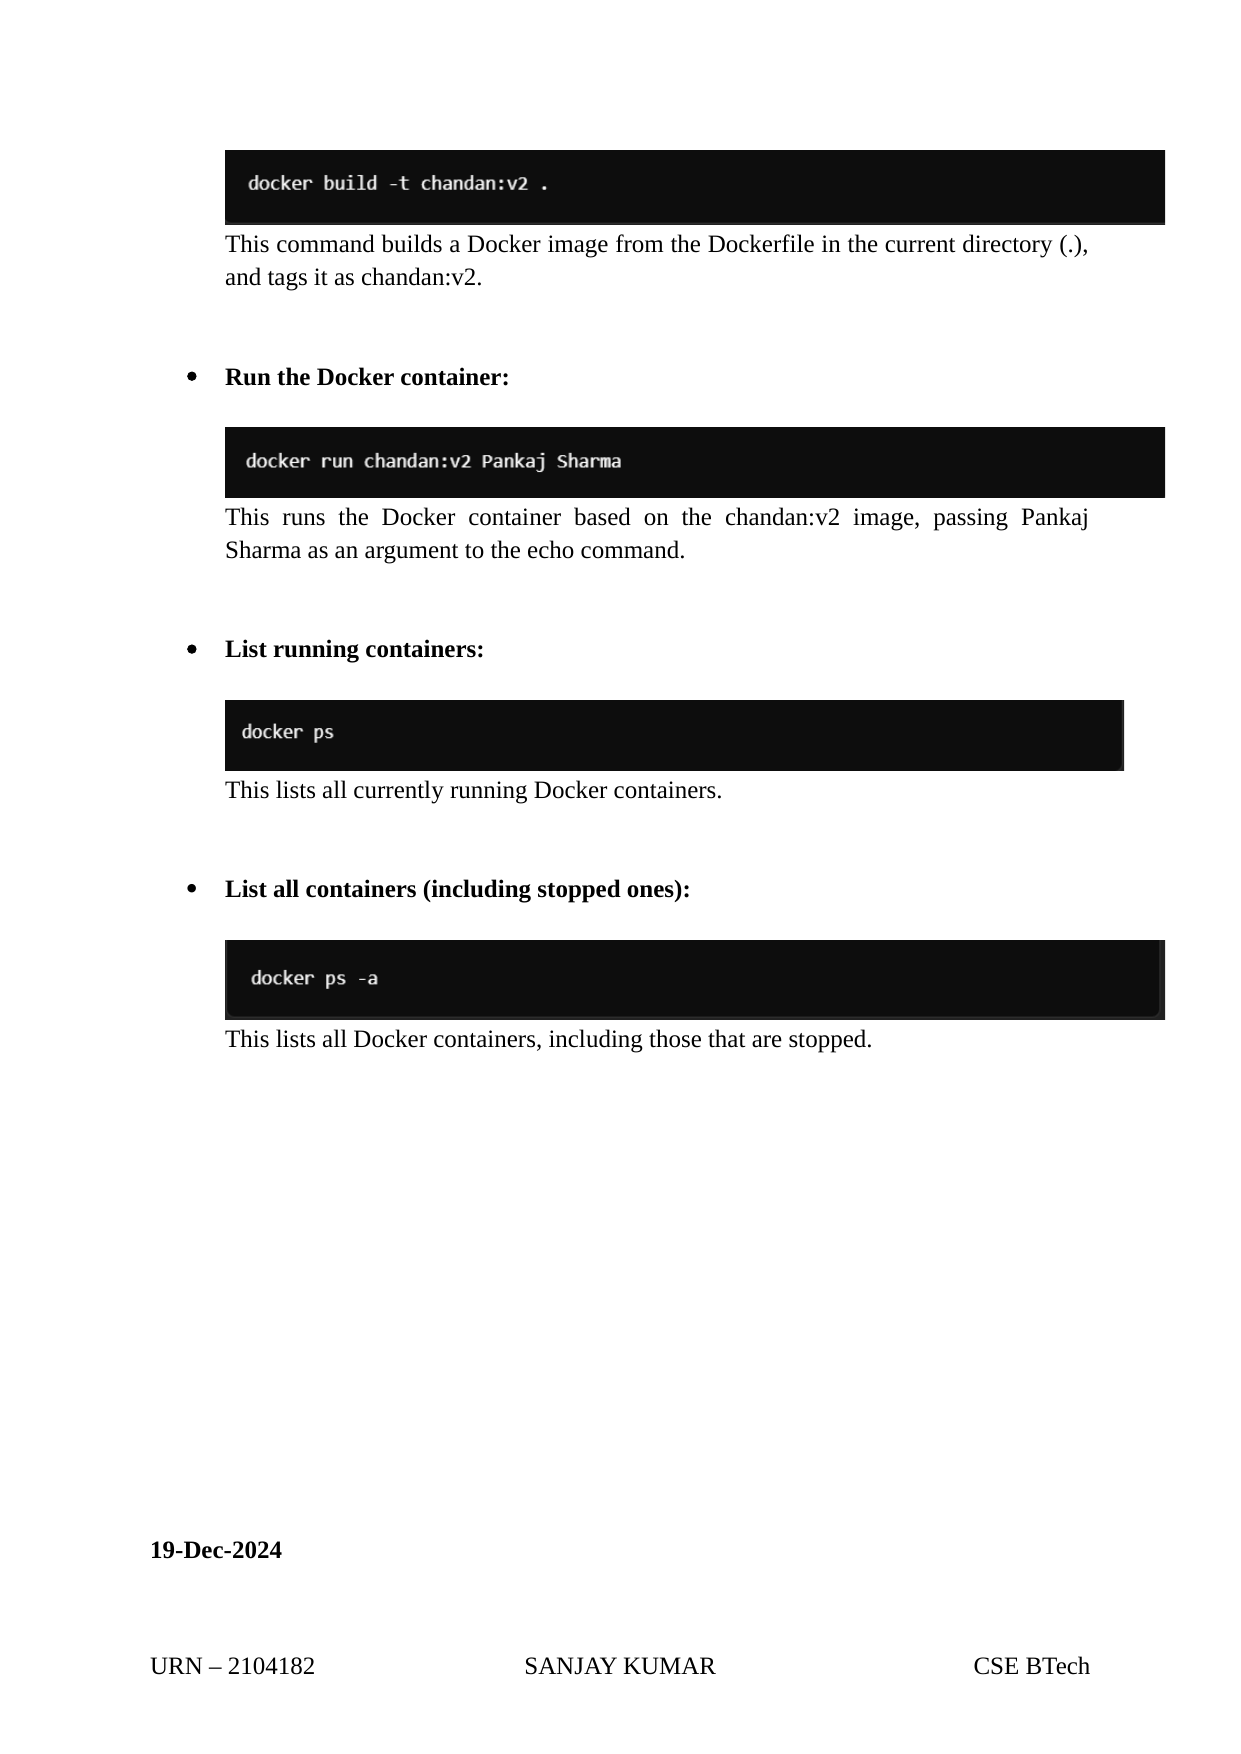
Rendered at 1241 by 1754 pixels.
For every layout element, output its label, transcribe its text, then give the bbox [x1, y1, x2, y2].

list This lists all Docker containers, including those that are stopped. [225, 1020, 1090, 1052]
list This runs the Docker container based on the chandan:v2 image, passing Pankaj Sharma as an argument to the echo command. [225, 498, 1090, 564]
list This lists all currently running Docker containers. [225, 771, 1090, 804]
list List running containers: [187, 634, 1090, 663]
picture [225, 150, 1166, 225]
picture [225, 700, 1125, 771]
text 19-Dec-2024 [150, 1536, 1090, 1564]
list This command builds a Docker image from the Dockerfile in the current directory (.), and tags it as chandan:v2. [225, 225, 1090, 291]
list Run the Docker container: [187, 362, 1090, 390]
picture [225, 940, 1166, 1020]
list List all containers (including stopped ones): [187, 874, 1090, 903]
picture [225, 427, 1166, 498]
